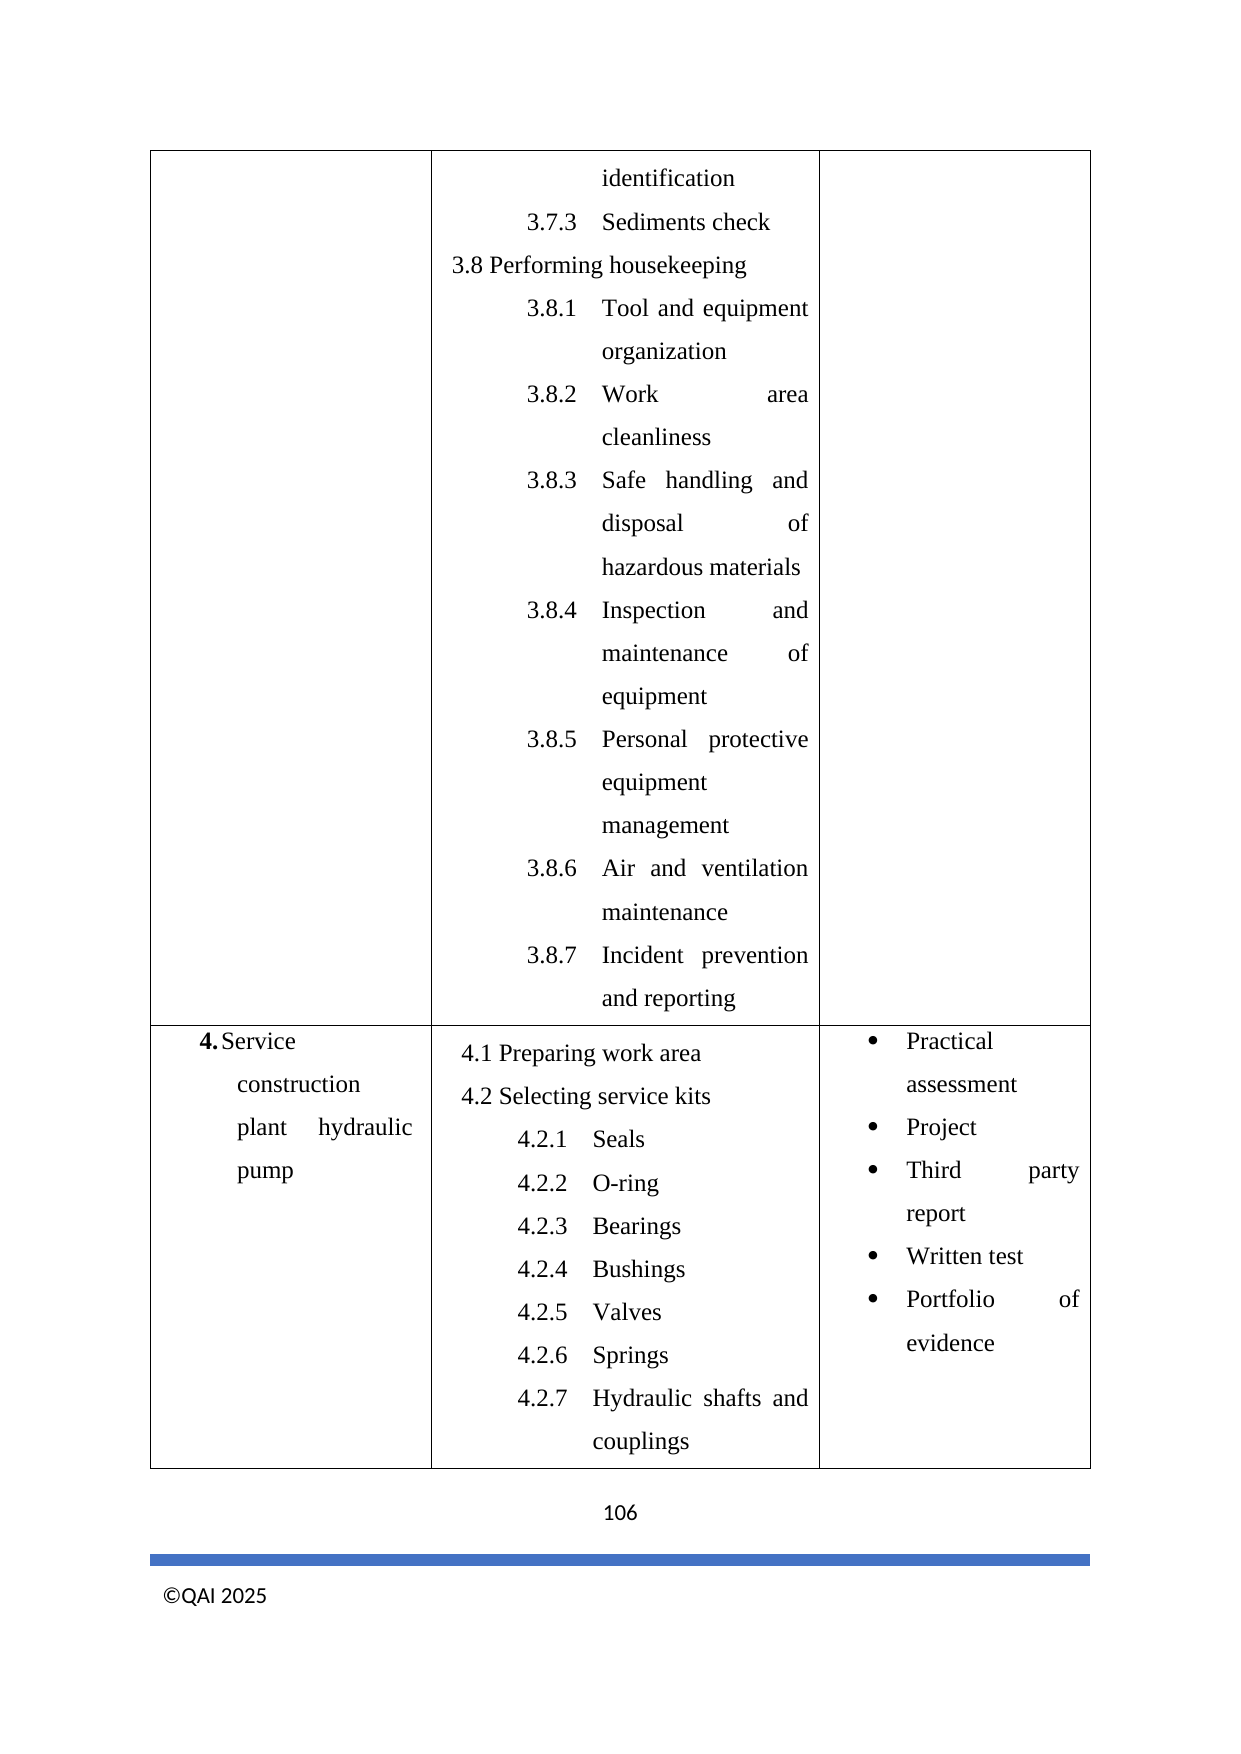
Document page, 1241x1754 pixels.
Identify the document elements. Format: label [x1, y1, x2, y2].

table_cell [151, 151, 431, 1025]
table_cell [820, 1026, 1090, 1468]
table_cell [432, 151, 819, 1025]
table_cell [820, 151, 1090, 1025]
table_cell [151, 1026, 431, 1468]
table_cell [432, 1026, 819, 1468]
